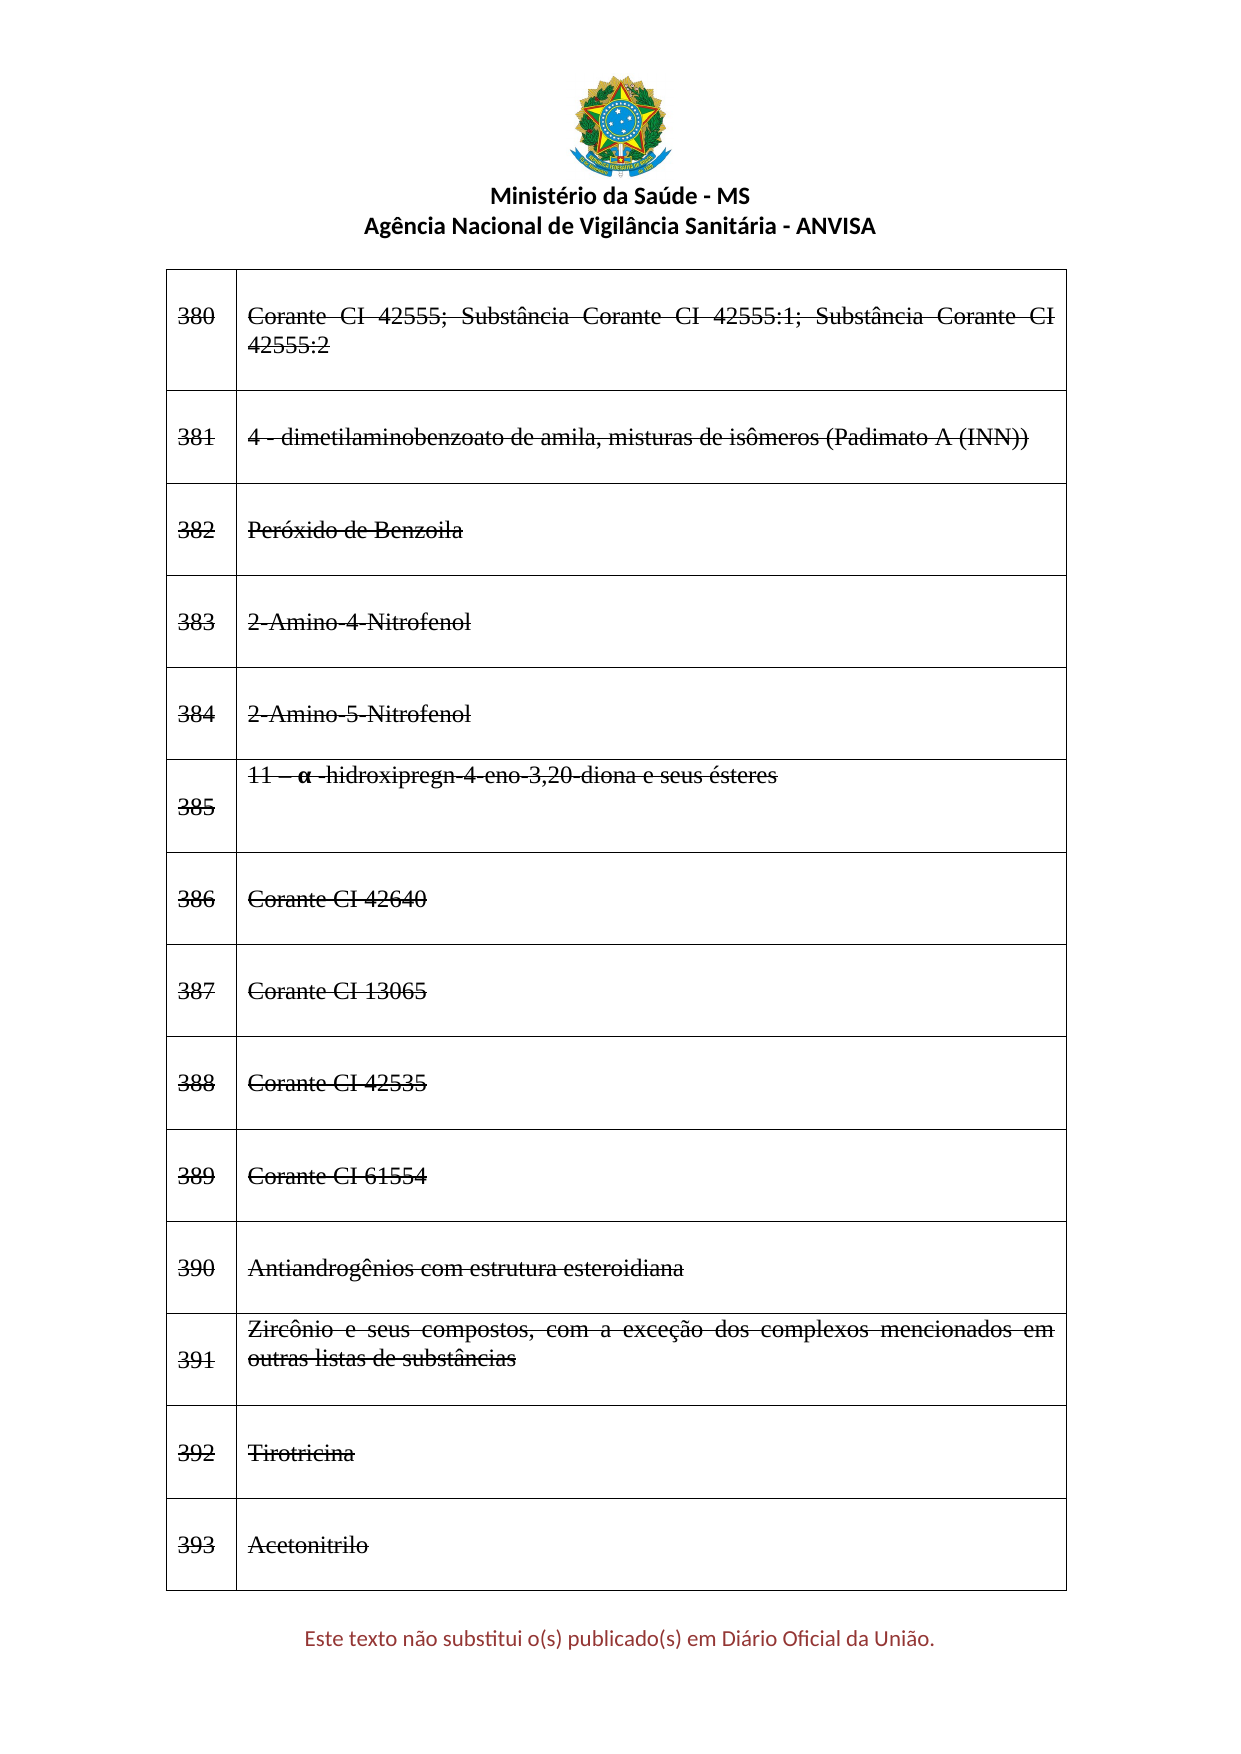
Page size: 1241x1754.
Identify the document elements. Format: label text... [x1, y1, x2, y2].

table_cell Tirotricina [237, 1406, 1066, 1498]
table_cell 11 – α -hidroxipregn-4-eno-3,20-diona e seus ésteres [237, 760, 1066, 852]
picture [566, 73, 674, 180]
table_cell Peróxido de Benzoila [237, 484, 1066, 575]
table_cell 382 [167, 484, 236, 575]
table_cell 391 [167, 1314, 236, 1405]
table_cell 389 [167, 1130, 236, 1221]
table_cell 392 [167, 1406, 236, 1498]
table_cell 381 [167, 391, 236, 482]
table_cell 2-Amino-4-Nitrofenol [237, 576, 1066, 667]
table_cell Corante CI 42535 [237, 1037, 1066, 1128]
table_cell 387 [167, 945, 236, 1036]
table_cell 390 [167, 1222, 236, 1313]
table_cell Zircônio e seus compostos, com a exceção dos complexos mencionados em outras listas de substâncias [237, 1314, 1066, 1405]
table_cell Antiandrogênios com estrutura esteroidiana [237, 1222, 1066, 1313]
table_cell 386 [167, 853, 236, 944]
table_cell 384 [167, 668, 236, 759]
table_cell Corante CI 42640 [237, 853, 1066, 944]
table_cell Corante CI 61554 [237, 1130, 1066, 1221]
table_cell 380 [167, 270, 236, 390]
table_cell Corante CI 13065 [237, 945, 1066, 1036]
table_cell Corante CI 42555; Substância Corante CI 42555:1; Substância Corante CI 42555:2 [237, 270, 1066, 390]
table_cell 388 [167, 1037, 236, 1128]
table_cell 385 [167, 760, 236, 852]
table_cell Acetonitrilo [237, 1499, 1066, 1590]
table_cell 4 - dimetilaminobenzoato de amila, misturas de isômeros (Padimato A (INN)) [237, 391, 1066, 482]
table_cell 2-Amino-5-Nitrofenol [237, 668, 1066, 759]
table_cell 393 [167, 1499, 236, 1590]
table_cell 383 [167, 576, 236, 667]
